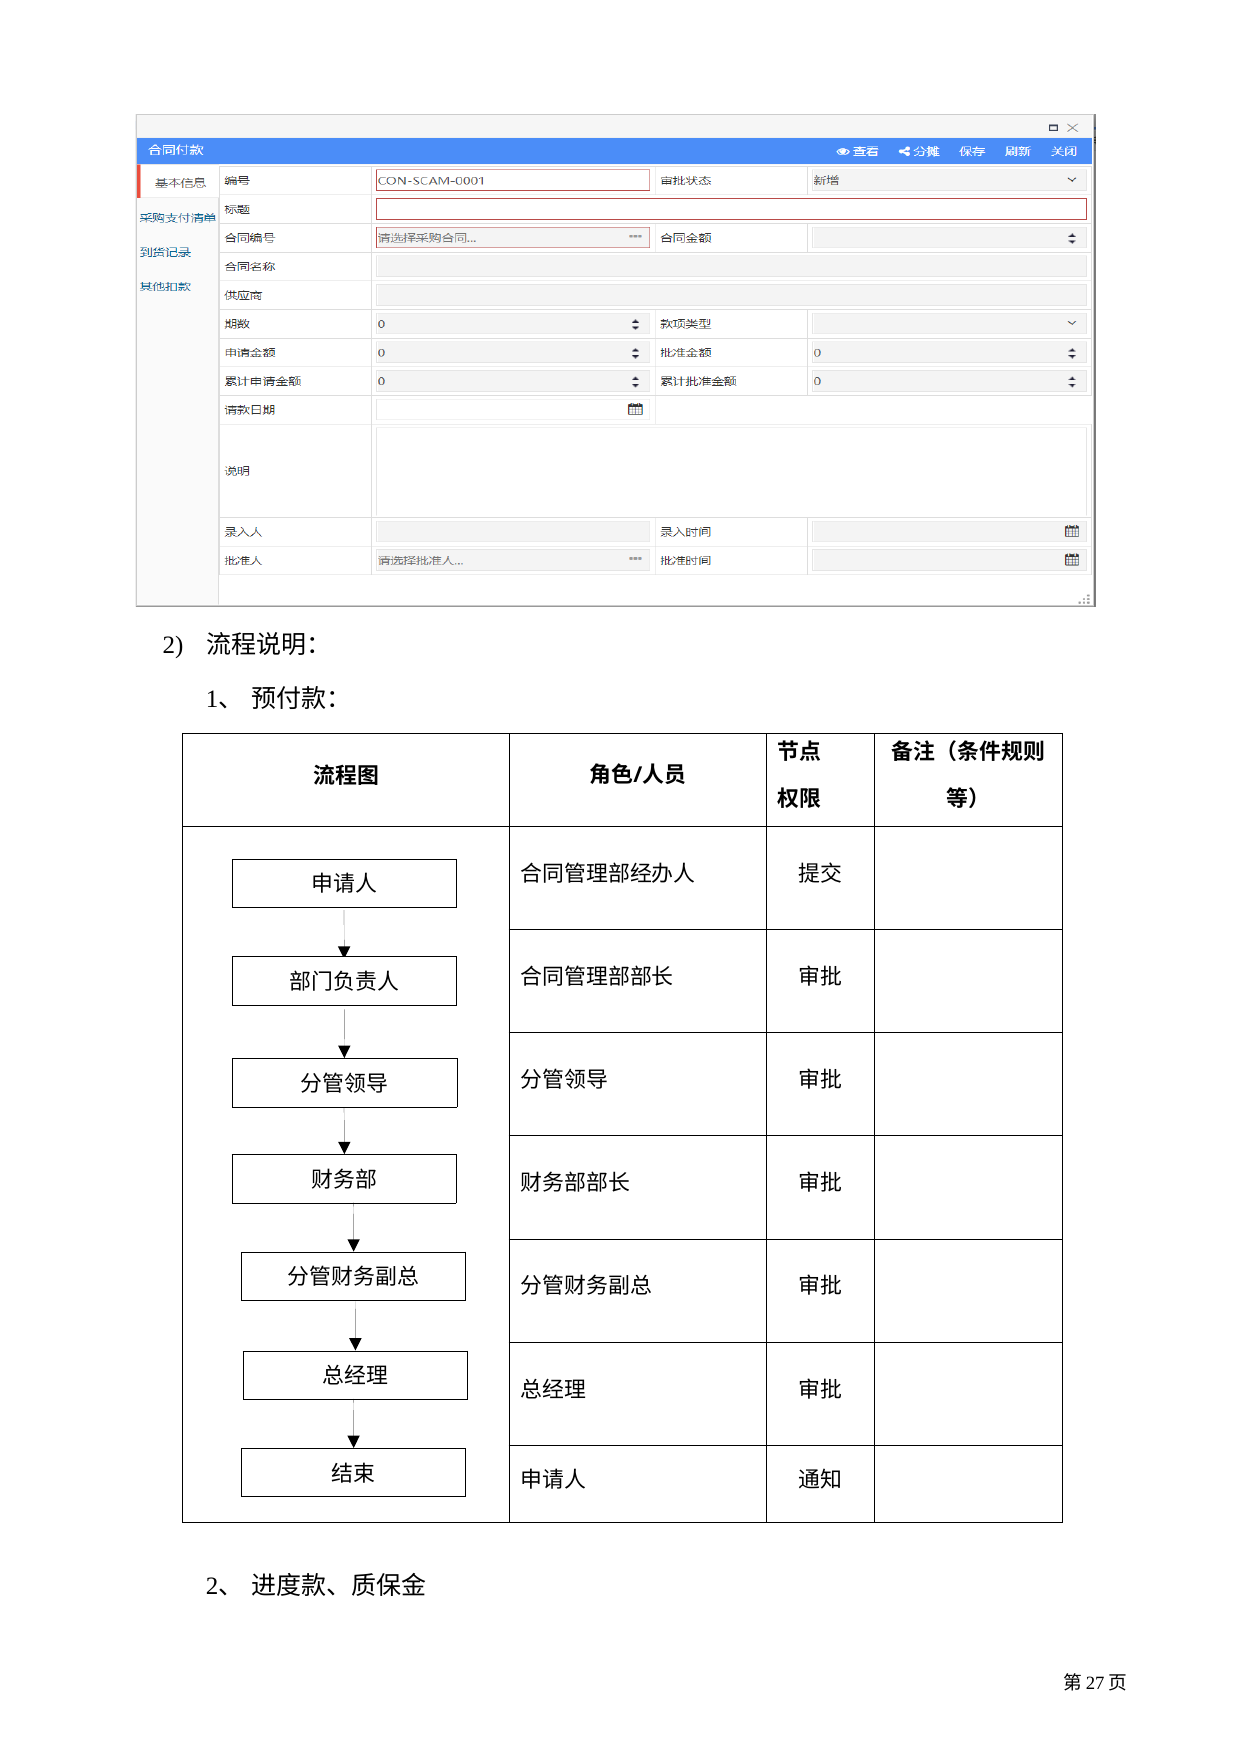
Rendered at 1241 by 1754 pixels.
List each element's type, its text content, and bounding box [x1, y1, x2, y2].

table_cell [875, 1136, 1062, 1238]
list 流程说明： [162, 624, 1127, 660]
table_header 角色/人员 [510, 734, 766, 826]
table_cell 审批 [767, 930, 874, 1032]
table_cell 总经理 [510, 1343, 766, 1445]
table_cell 分管领导 [510, 1033, 766, 1135]
table_cell 财务部部长 [510, 1136, 766, 1238]
table_cell [183, 827, 509, 1522]
table_cell 审批 [767, 1343, 874, 1445]
table_cell 申请人 [510, 1446, 766, 1522]
table_cell 审批 [767, 1033, 874, 1135]
list 预付款： [206, 678, 1127, 715]
table_cell 合同管理部部长 [510, 930, 766, 1032]
table_cell 合同管理部经办人 [510, 827, 766, 929]
table_cell [875, 1240, 1062, 1342]
table_cell 审批 [767, 1240, 874, 1342]
table_cell [875, 827, 1062, 929]
table_header 备注（条件规则等） [875, 734, 1062, 826]
picture [135, 114, 1096, 607]
table_cell 分管财务副总 [510, 1240, 766, 1342]
table_cell [875, 930, 1062, 1032]
table_cell [875, 1446, 1062, 1522]
table_cell 提交 [767, 827, 874, 929]
table_cell [875, 1033, 1062, 1135]
table_header 节点 权限 [767, 734, 874, 826]
table_cell 通知 [767, 1446, 874, 1522]
list 进度款、质保金 [206, 1566, 1127, 1602]
table_cell [875, 1343, 1062, 1445]
table_cell 审批 [767, 1136, 874, 1238]
table_header 流程图 [183, 734, 509, 826]
